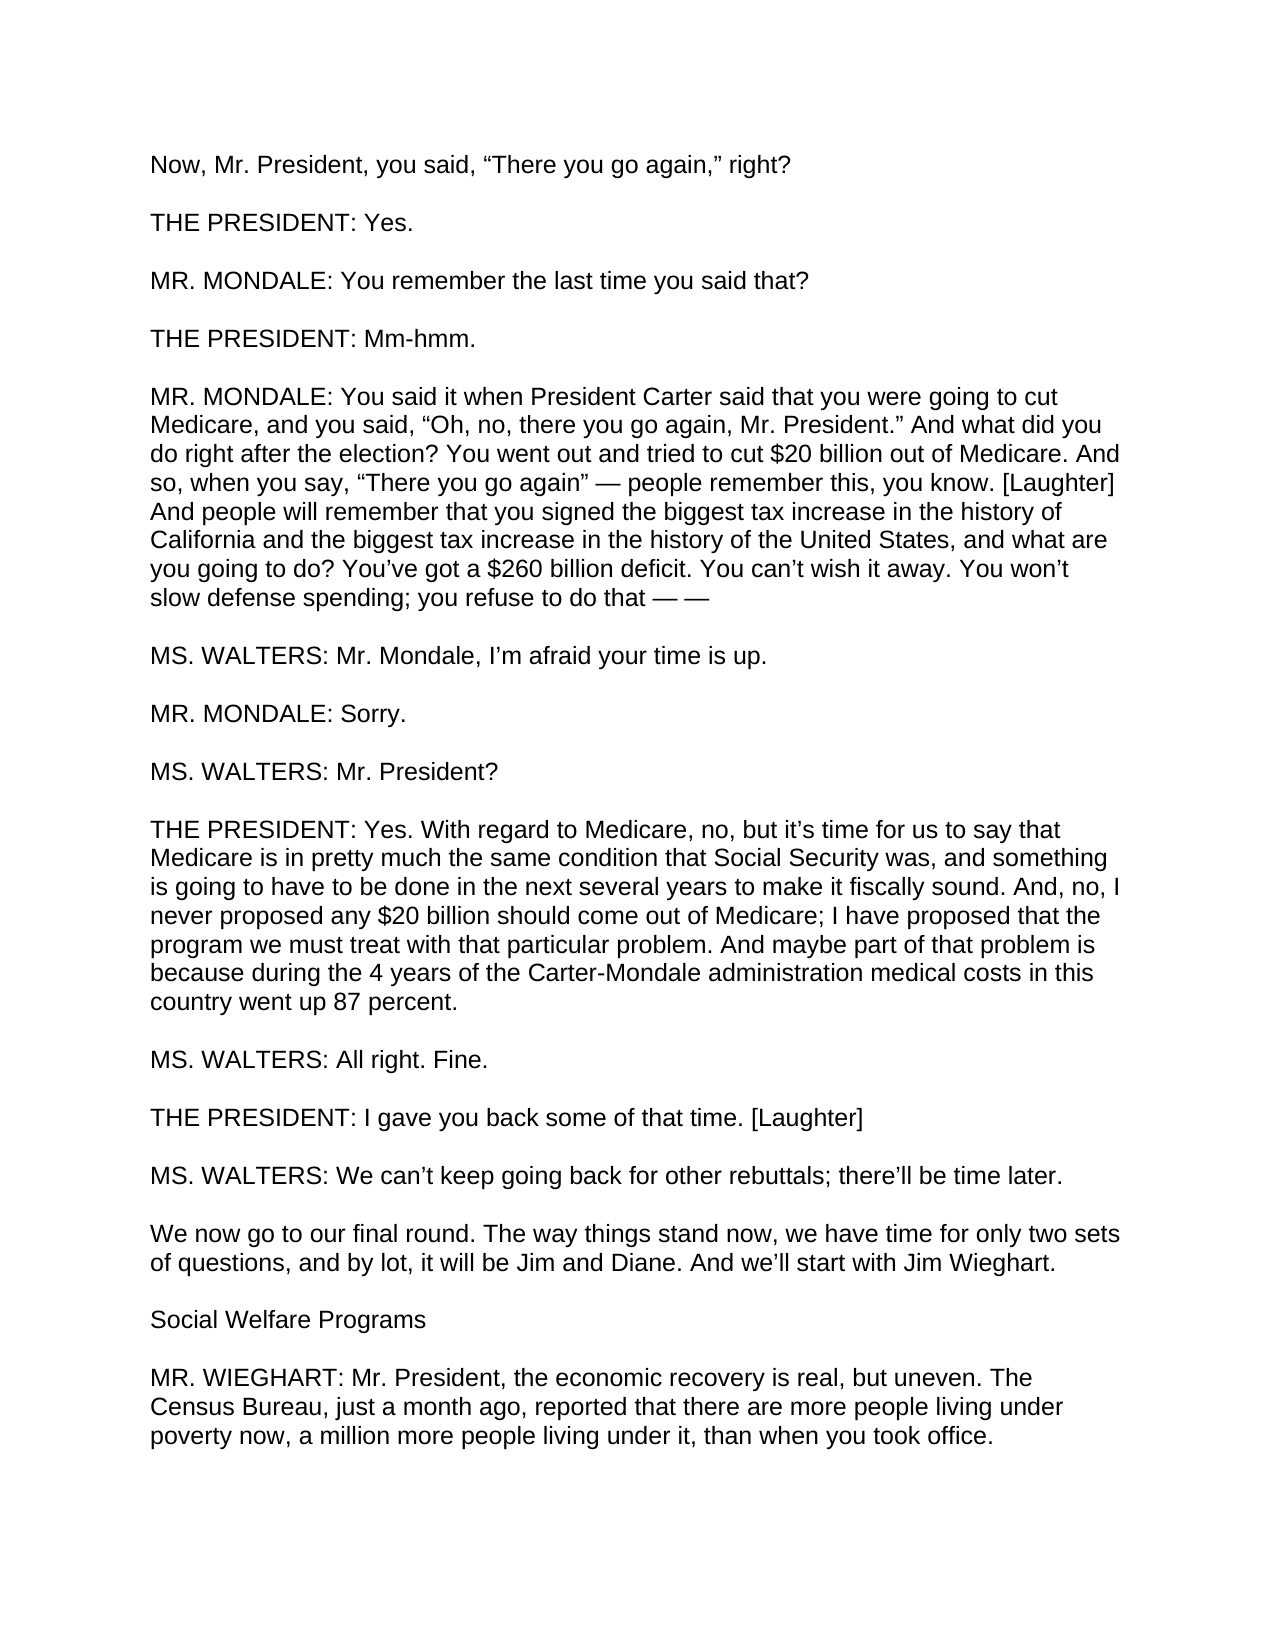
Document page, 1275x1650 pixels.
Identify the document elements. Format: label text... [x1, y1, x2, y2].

text MR. MONDALE: You said it when President Carter said that you were going to cut Medicare, and you said, “Oh, no, there you go again, Mr. President.” And what did you do right after the election? You went out and tried to cut $20 billion out of Medicare. And so, when you say, “There you go again” — people remember this, you know. [Laughter] And people will remember that you signed the biggest tax increase in the history of California and the biggest tax increase in the history of the United States, and what are you going to do? You’ve got a $260 billion deficit. You can’t wish it away. You won’t slow defense spending; you refuse to do that — — [150, 382, 1125, 612]
text THE PRESIDENT: Yes. With regard to Medicare, no, but it’s time for us to say that Medicare is in pretty much the same condition that Social Security was, and something is going to have to be done in the next several years to make it fiscally sound. And, no, I never proposed any $20 billion should come out of Medicare; I have proposed that the program we must treat with that particular problem. And maybe part of that problem is because during the 4 years of the Carter-Mondale administration medical costs in this country went up 87 percent. [150, 814, 1125, 1016]
text We now go to our final round. The way things stand now, we have time for only two sets of questions, and by lot, it will be Jim and Diane. And we’ll start with Jim Wieghart. [150, 1219, 1125, 1276]
text MS. WALTERS: Mr. Mondale, I’m afraid your time is up. [150, 641, 1125, 669]
text Social Welfare Programs [150, 1305, 1125, 1334]
text MR. MONDALE: Sorry. [150, 699, 1125, 727]
text Now, Mr. President, you said, “There you go again,” right? [150, 150, 1125, 179]
text MS. WALTERS: We can’t keep going back for other rebuttals; there’ll be time later. [150, 1161, 1125, 1189]
text MR. MONDALE: You remember the last time you said that? [150, 266, 1125, 294]
text MS. WALTERS: All right. Fine. [150, 1045, 1125, 1074]
text MS. WALTERS: Mr. President? [150, 757, 1125, 785]
text MR. WIEGHART: Mr. President, the economic recovery is real, but uneven. The Census Bureau, just a month ago, reported that there are more people living under poverty now, a million more people living under it, than when you took office. [150, 1363, 1125, 1449]
text THE PRESIDENT: Yes. [150, 208, 1125, 237]
text THE PRESIDENT: Mm-hmm. [150, 324, 1125, 352]
text THE PRESIDENT: I gave you back some of that time. [Laughter] [150, 1103, 1125, 1132]
